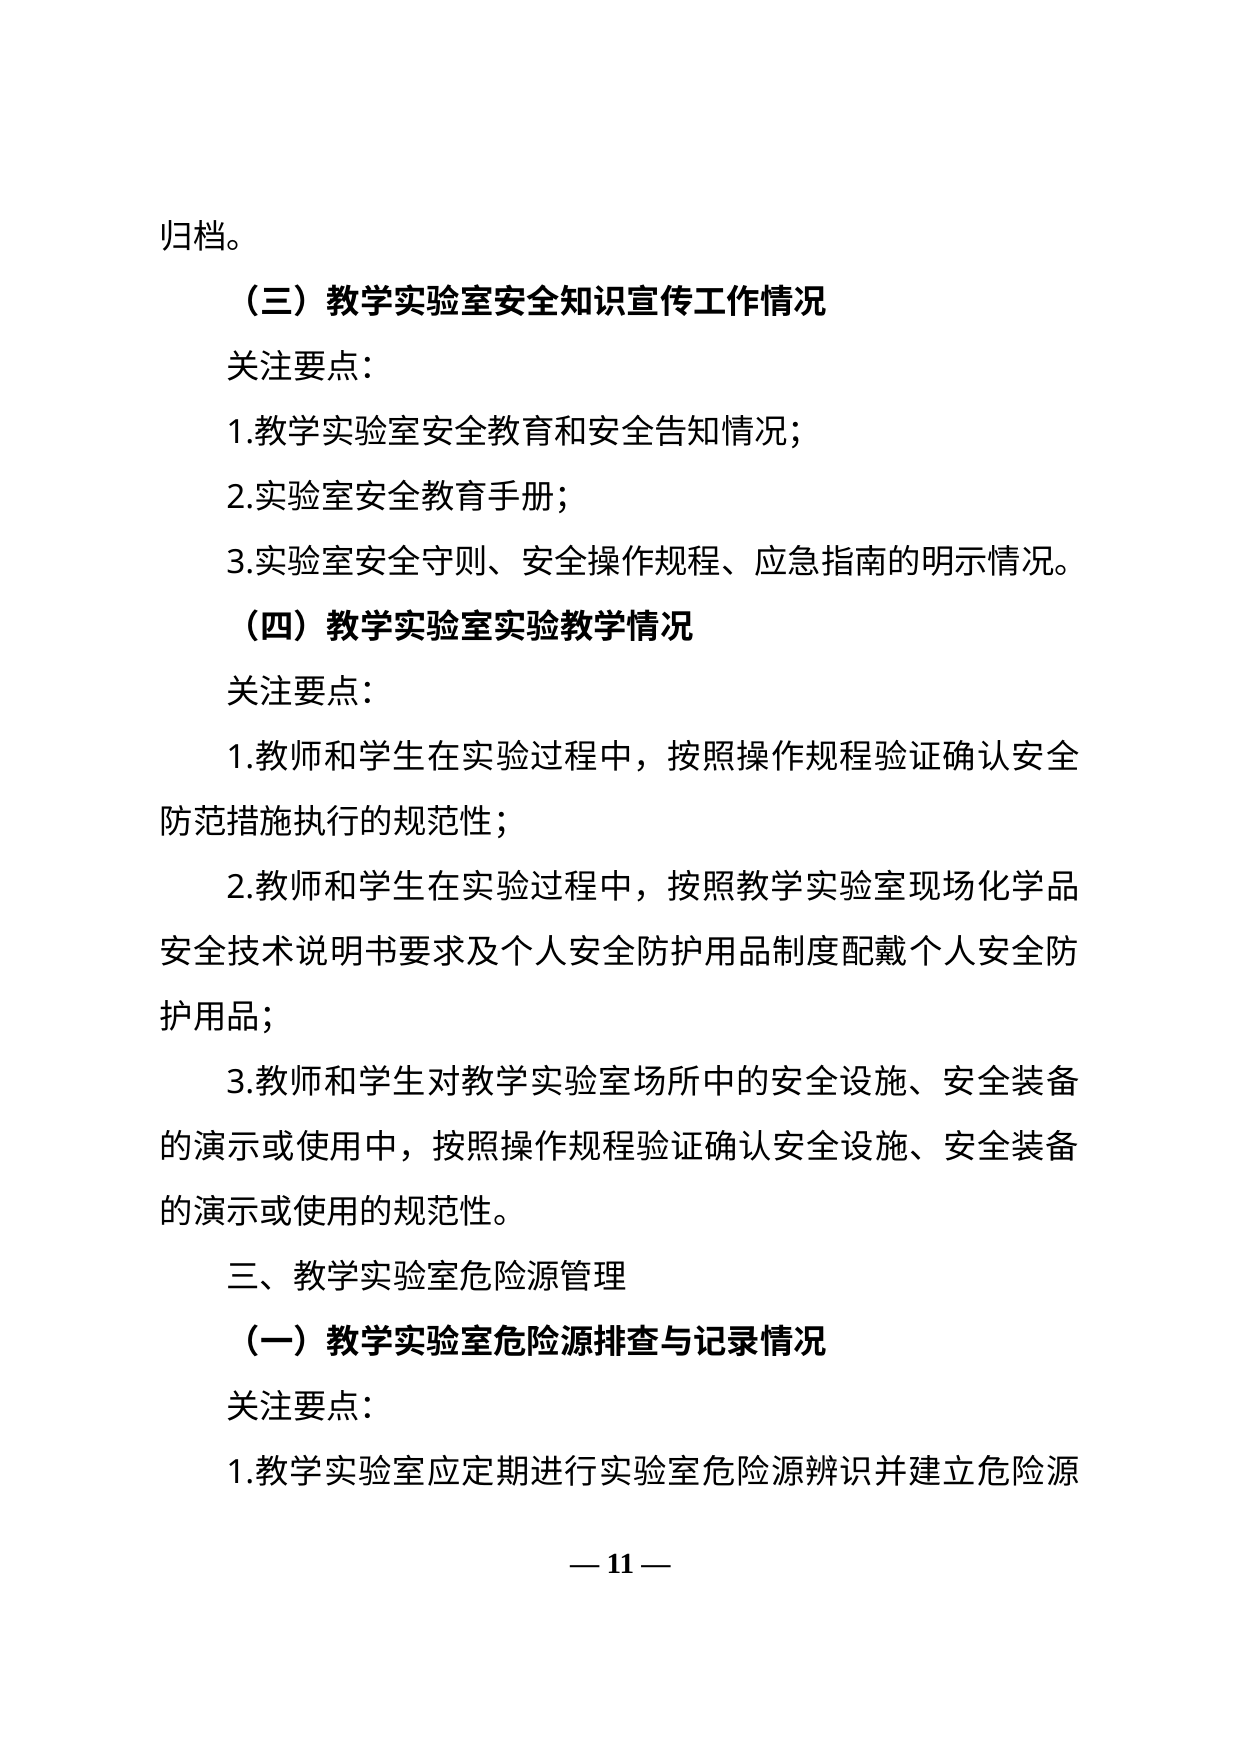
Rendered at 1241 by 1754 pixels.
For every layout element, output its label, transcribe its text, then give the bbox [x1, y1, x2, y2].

text （三）教学实验室安全知识宣传工作情况 [159, 266, 1081, 331]
text 1.教师和学生在实验过程中，按照操作规程验证确认安全防范措施执行的规范性； [159, 721, 1081, 851]
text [159, 1436, 1081, 1501]
text 三、教学实验室危险源管理 [159, 1241, 1081, 1306]
text 关注要点： [159, 1371, 1081, 1436]
text 1.教学实验室安全教育和安全告知情况； [159, 396, 1081, 461]
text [159, 201, 1081, 266]
text 3.教师和学生对教学实验室场所中的安全设施、安全装备的演示或使用中，按照操作规程验证确认安全设施、安全装备的演示或使用的规范性。 [159, 1046, 1081, 1241]
text 2.实验室安全教育手册； [159, 461, 1081, 526]
text （四）教学实验室实验教学情况 [159, 591, 1081, 656]
text 关注要点： [159, 656, 1081, 721]
text （一）教学实验室危险源排查与记录情况 [159, 1306, 1081, 1371]
text 3.实验室安全守则、安全操作规程、应急指南的明示情况。 [159, 526, 1081, 591]
text 关注要点： [159, 331, 1081, 396]
text 2.教师和学生在实验过程中，按照教学实验室现场化学品安全技术说明书要求及个人安全防护用品制度配戴个人安全防护用品； [159, 851, 1081, 1046]
